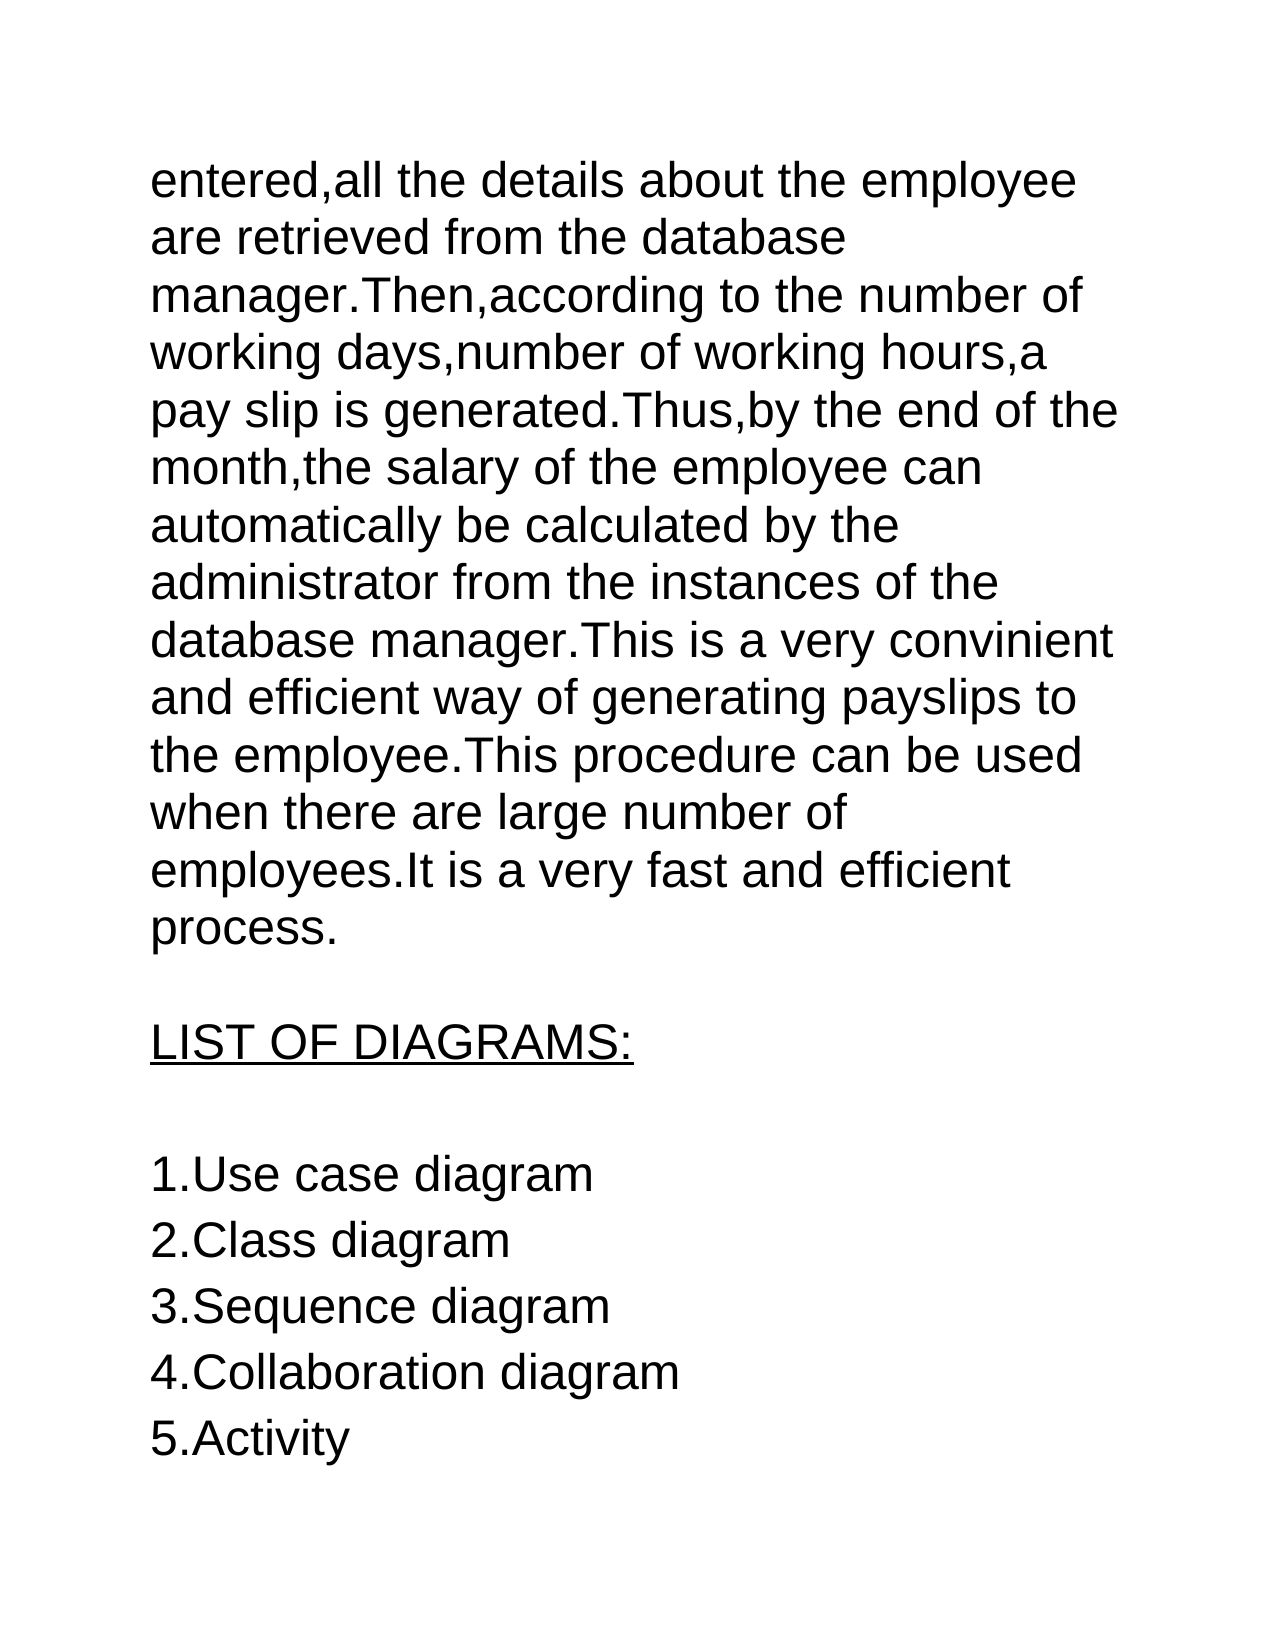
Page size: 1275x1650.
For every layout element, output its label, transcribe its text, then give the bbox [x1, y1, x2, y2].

text 4.Collaboration diagram [150, 1343, 1125, 1400]
text 5.Activity [150, 1409, 1125, 1466]
text LIST OF DIAGRAMS: [150, 1012, 1125, 1070]
text 1.Use case diagram [150, 1144, 1125, 1202]
text 2.Class diagram [150, 1211, 1125, 1268]
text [150, 150, 1125, 955]
text 3.Sequence diagram [150, 1277, 1125, 1334]
